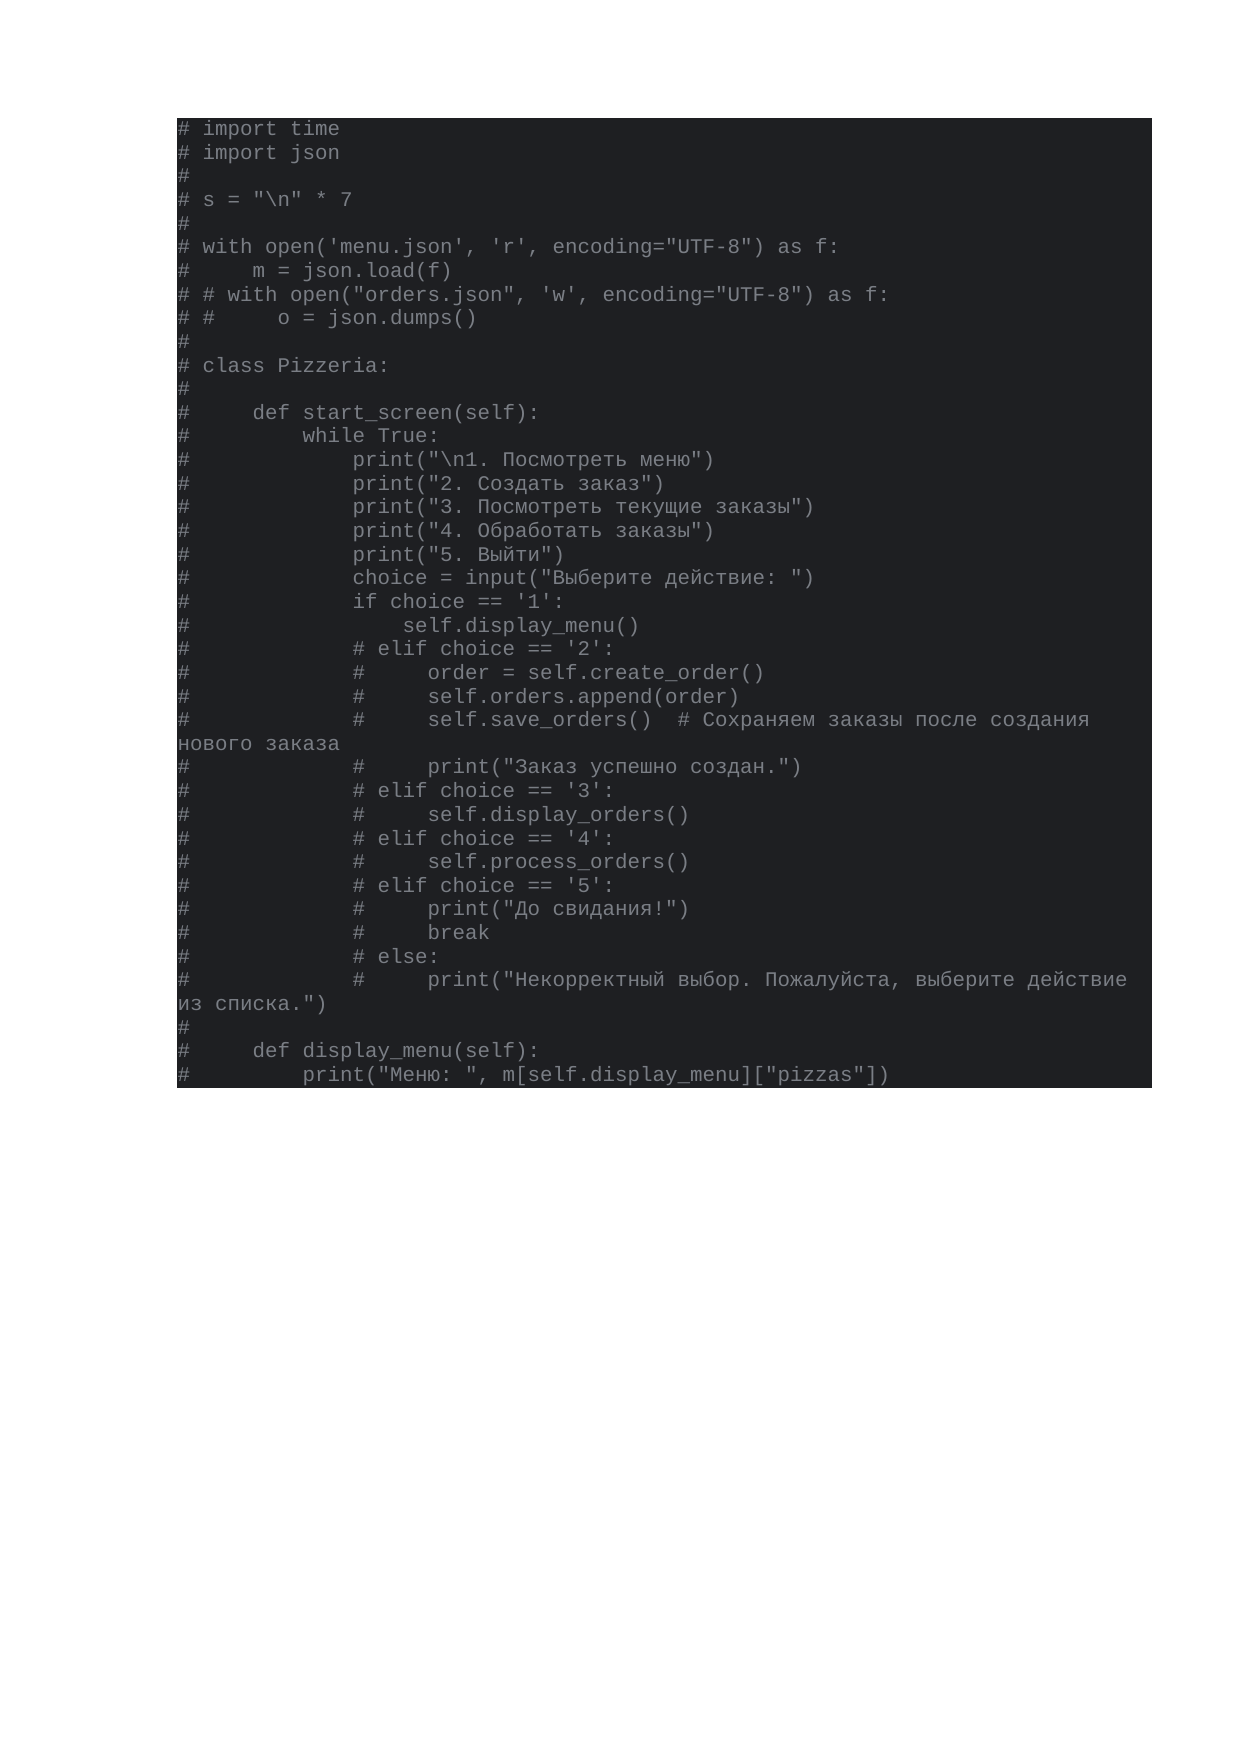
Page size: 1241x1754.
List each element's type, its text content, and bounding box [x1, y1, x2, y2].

text # import time # import json # # s = "\n" * 7 # # with open('menu.json', 'r', encoding="UTF-8") as f: # m = json.load(f) # # with open("orders.json", 'w', encoding="UTF-8") as f: # # o = json.dumps() # # class Pizzeria: # # def start_screen(self): # while True: # print("\n1. Посмотреть меню") # print("2. Создать заказ") # print("3. Посмотреть текущие заказы") # print("4. Обработать заказы") # print("5. Выйти") # choice = input("Выберите действие: ") # if choice == '1': # self.display_menu() # # elif choice == '2': # # order = self.create_order() # # self.orders.append(order) # # self.save_orders() # Сохраняем заказы после создания нового заказа # # print("Заказ успешно создан.") # # elif choice == '3': # # self.display_orders() # # elif choice == '4': # # self.process_orders() # # elif choice == '5': # # print("До свидания!") # # break # # else: # # print("Некорректный выбор. Пожалуйста, выберите действие из списка.") # # def display_menu(self): # print("Меню: ", m[self.display_menu]["pizzas"]) [177, 118, 1152, 1088]
